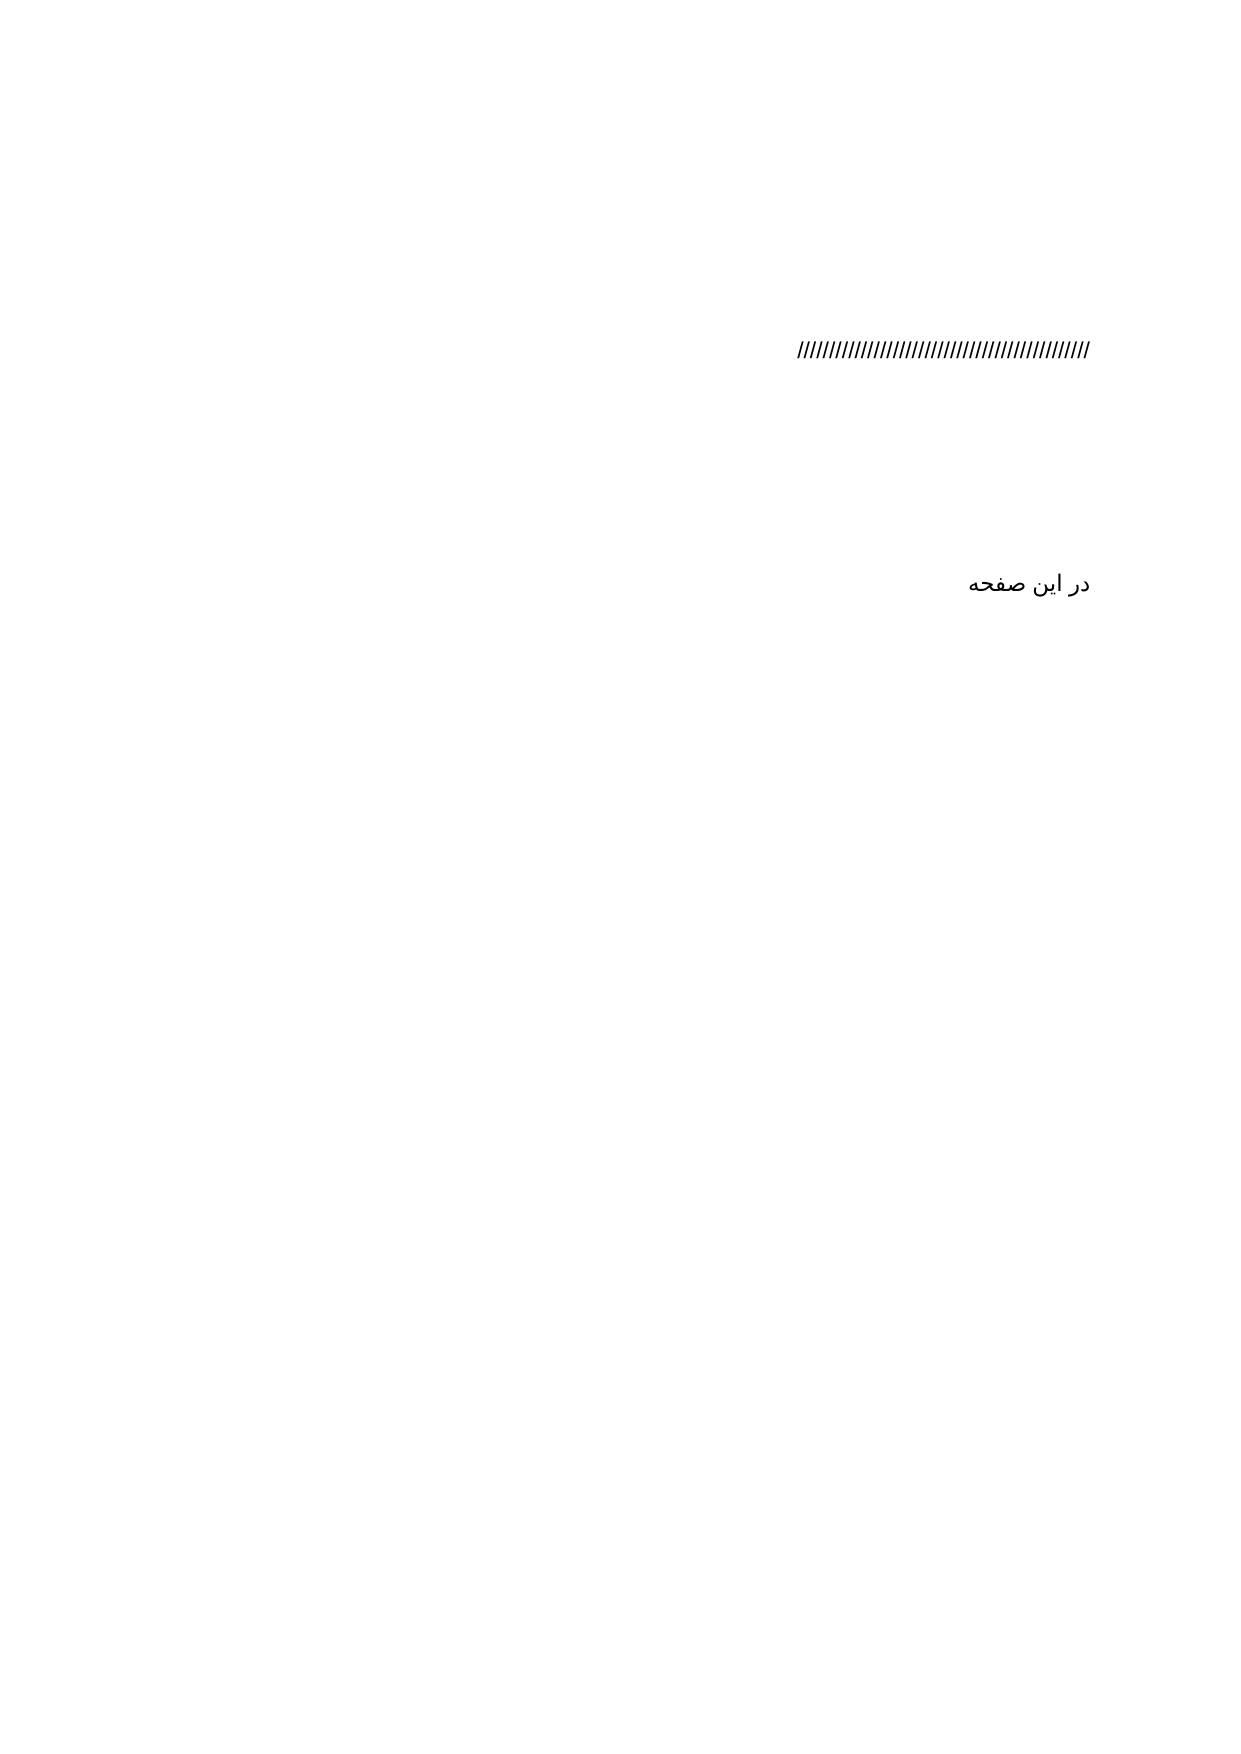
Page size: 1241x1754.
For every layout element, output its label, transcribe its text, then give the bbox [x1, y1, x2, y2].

text ////////////////////////////////////////////// [150, 337, 1090, 364]
text در این صفحه [150, 570, 1090, 596]
